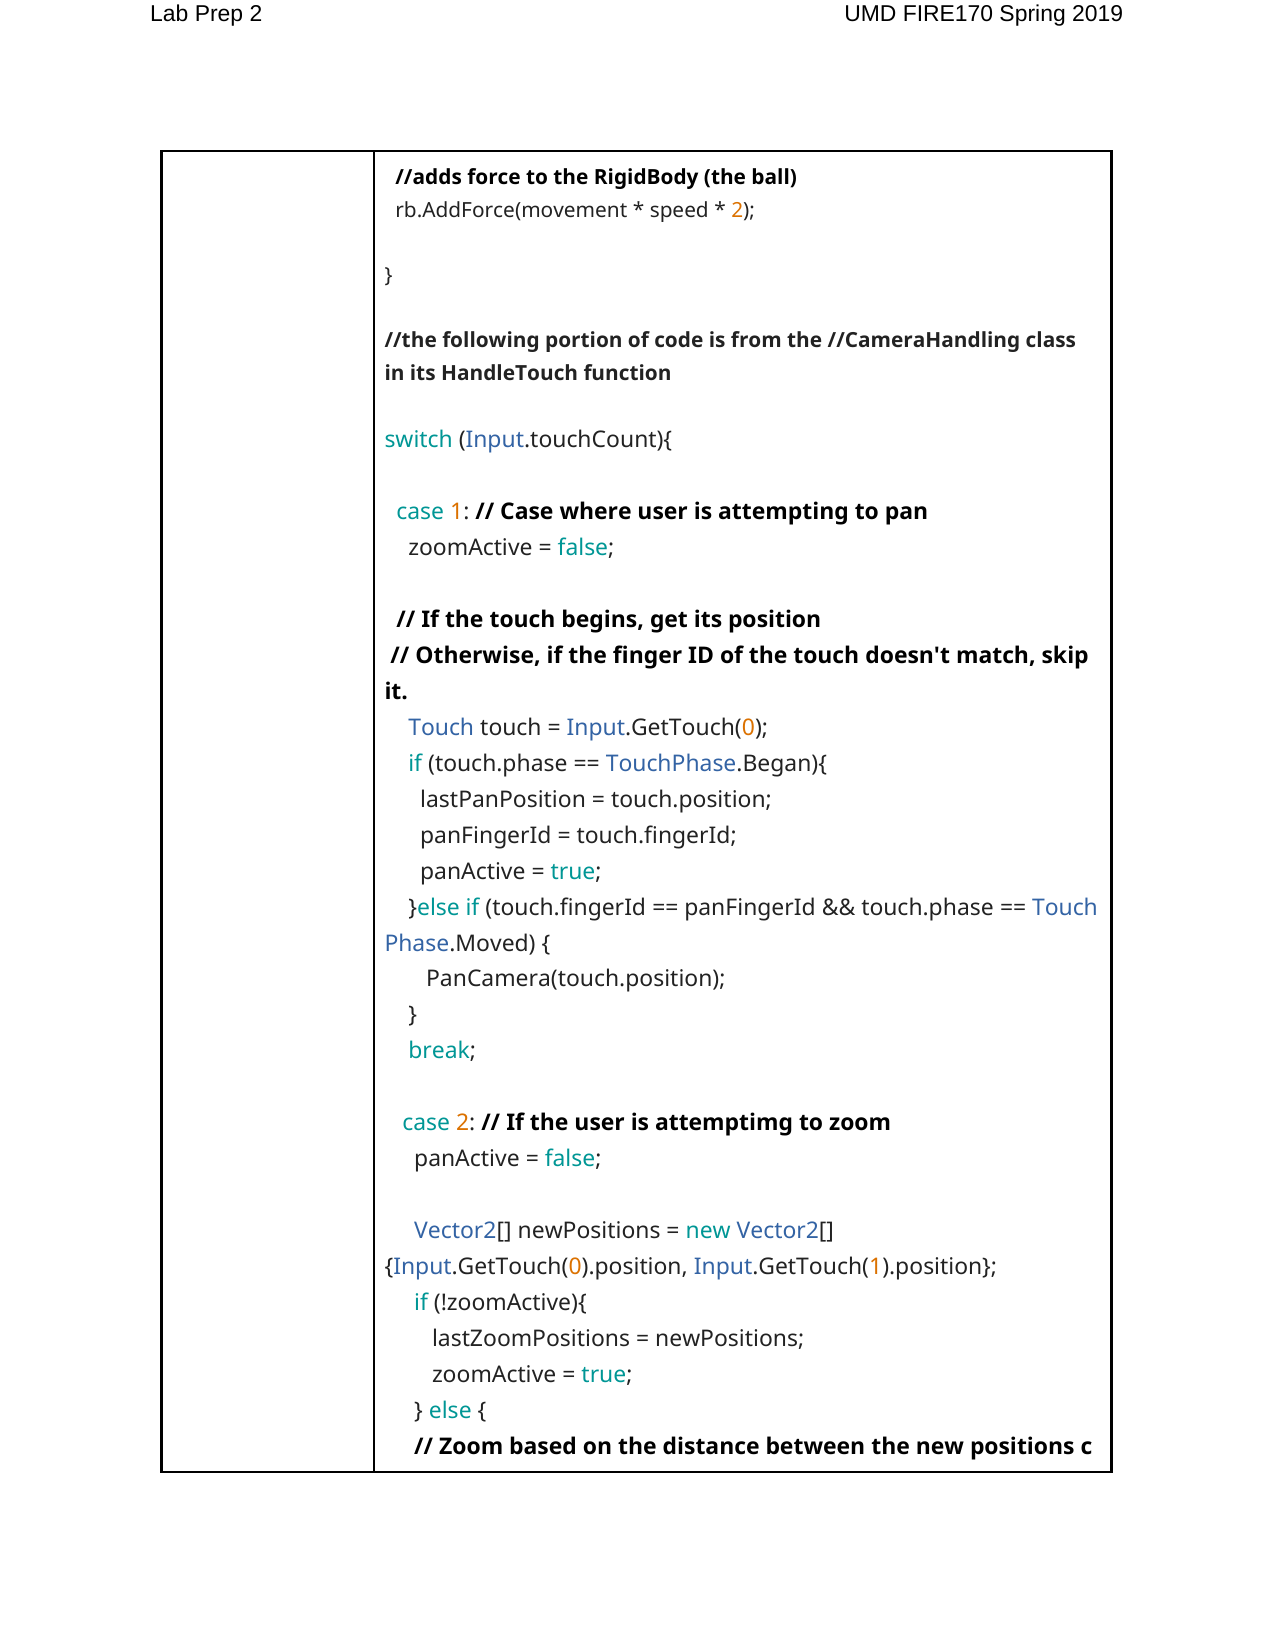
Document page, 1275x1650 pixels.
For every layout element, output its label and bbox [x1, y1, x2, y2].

table_cell [375, 152, 1110, 1471]
table_cell [163, 152, 373, 1471]
